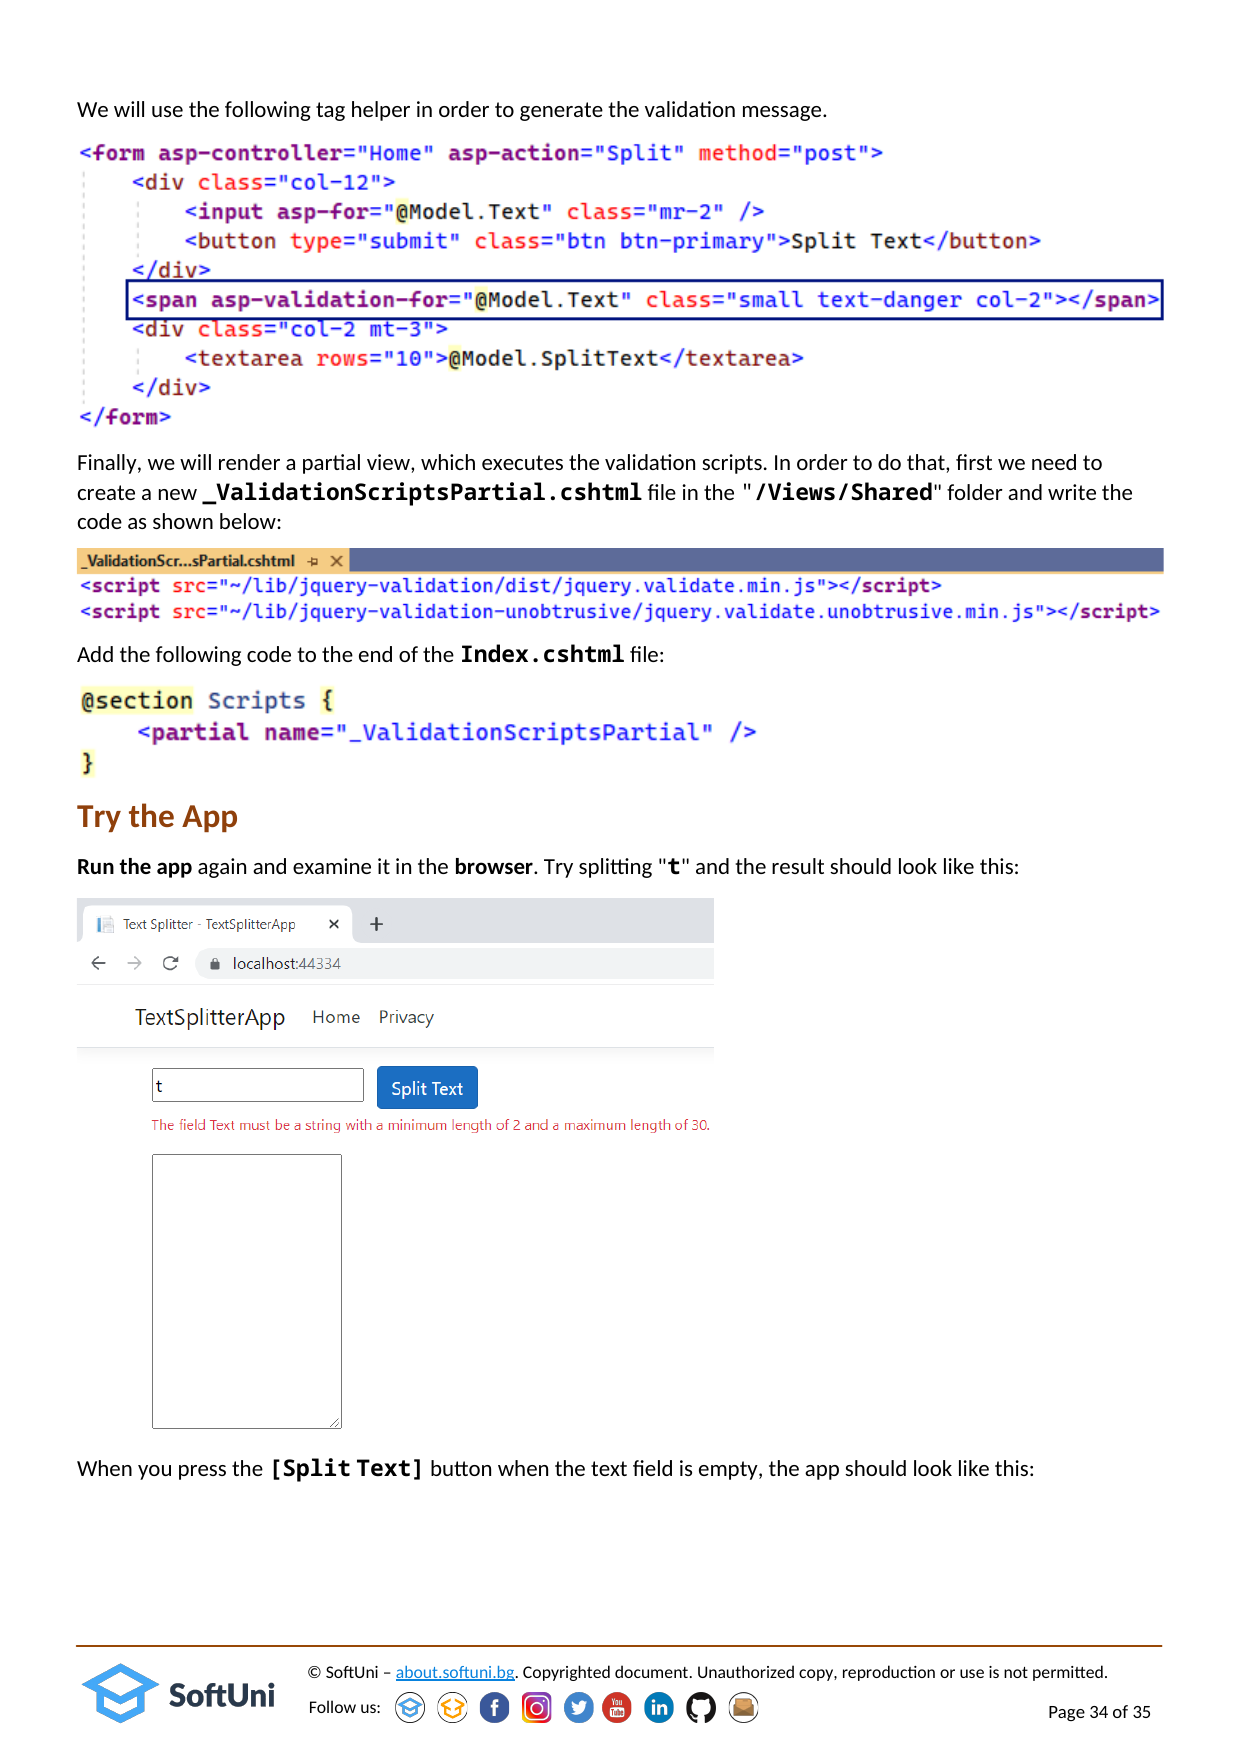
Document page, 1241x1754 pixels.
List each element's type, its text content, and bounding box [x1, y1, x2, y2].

text Add the following code to the end of the Index.cshtml file: [77, 638, 1163, 670]
picture [686, 1692, 716, 1723]
picture [644, 1692, 653, 1701]
picture [522, 1692, 552, 1723]
text We will use the following tag helper in order to generate the validation message. [77, 95, 1163, 123]
picture [644, 1714, 653, 1723]
picture [75, 1658, 281, 1729]
picture [728, 1692, 759, 1723]
picture [479, 1692, 510, 1723]
picture [658, 1705, 667, 1714]
picture [602, 1692, 632, 1723]
picture [76, 140, 1164, 432]
picture [76, 548, 1164, 626]
picture [76, 682, 762, 783]
text When you press the [Split Text] button when the text field is empty, the app should look like this: [77, 1452, 1163, 1483]
subtitle Try the App [77, 795, 1163, 835]
picture [76, 898, 714, 1436]
picture [665, 1714, 674, 1723]
text Run the app again and examine it in the browser. Try splitting "t" and the result should look like this: [77, 850, 1163, 881]
picture [395, 1692, 425, 1723]
picture [437, 1692, 468, 1723]
picture [564, 1692, 594, 1723]
picture [665, 1692, 674, 1701]
text Finally, we will render a partial view, which executes the validation scripts. In order to do that, first we need to create a new _ValidationScriptsPartial.cshtml file in the "/Views/Shared" folder and write the code as shown below: [77, 448, 1163, 536]
